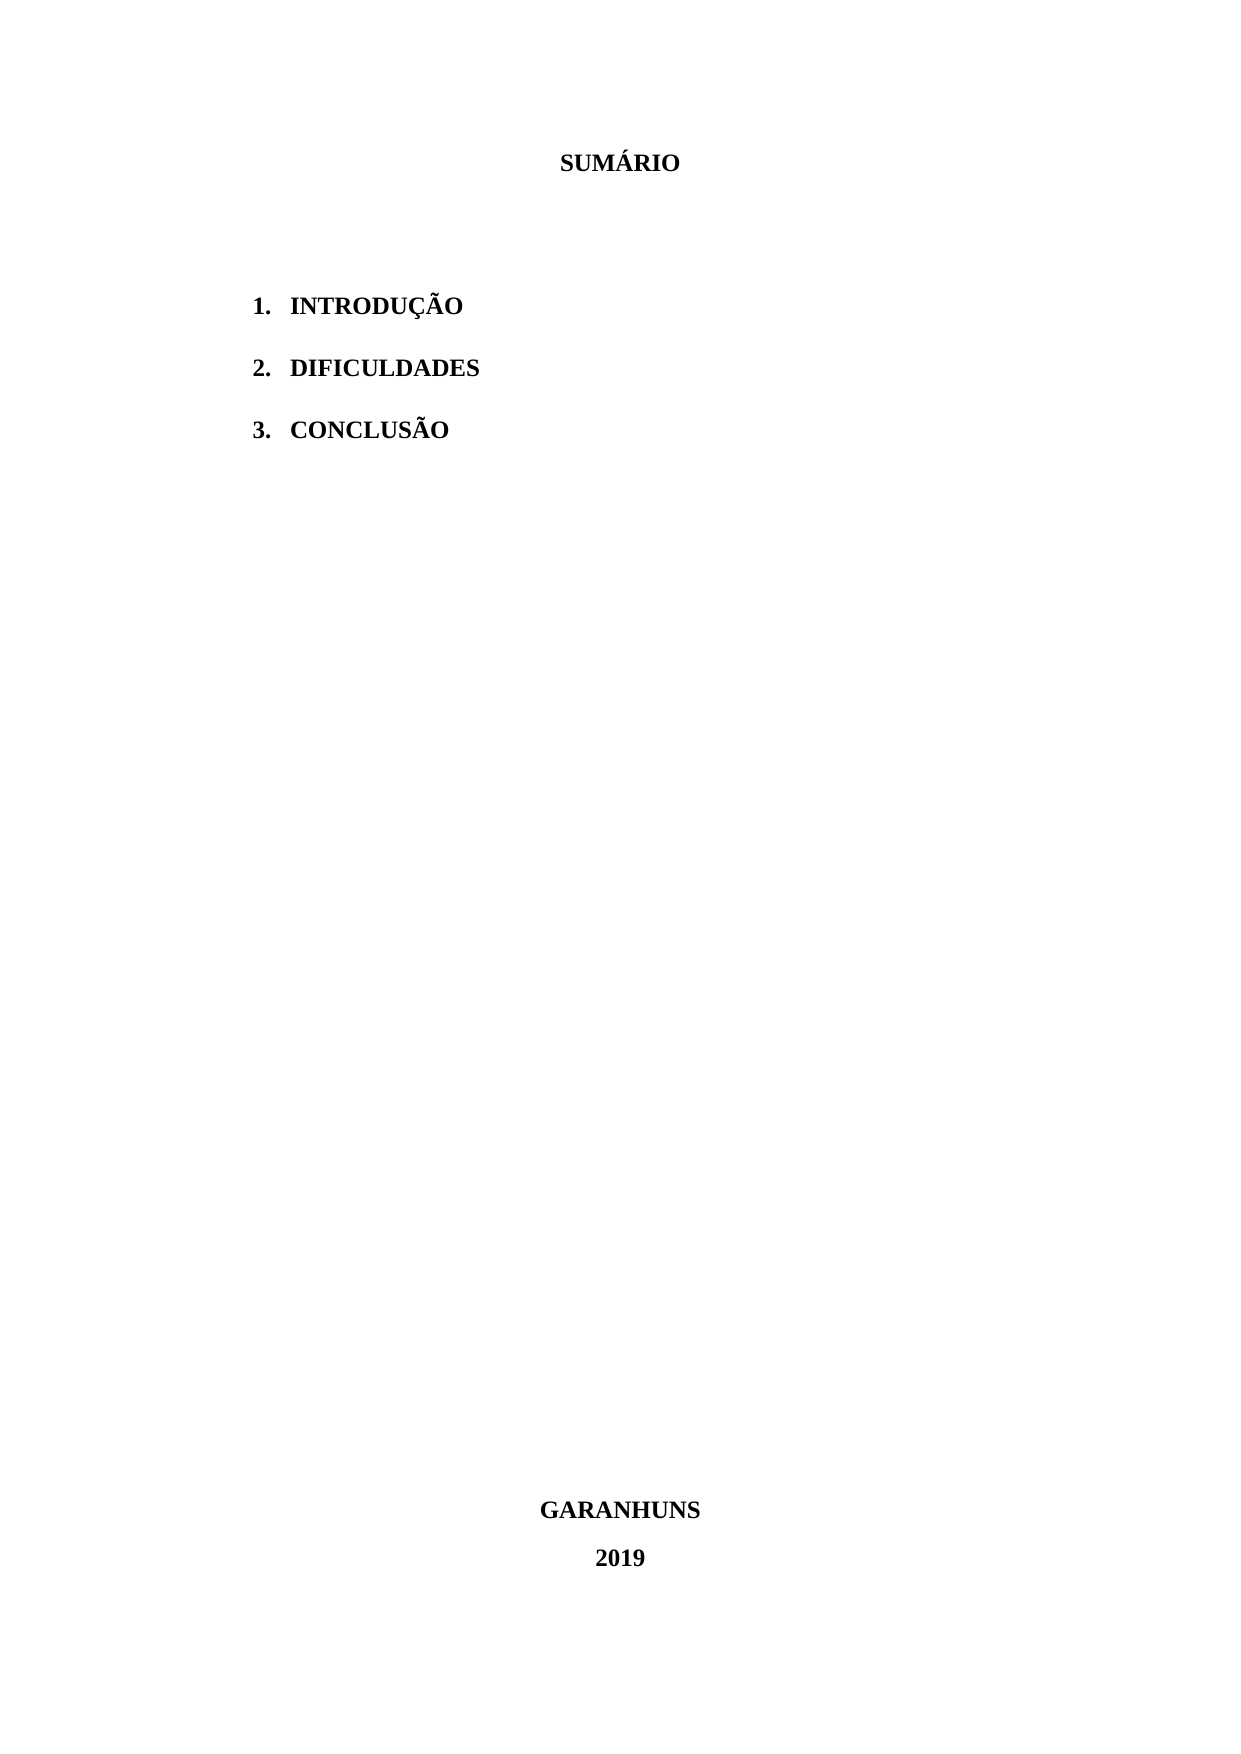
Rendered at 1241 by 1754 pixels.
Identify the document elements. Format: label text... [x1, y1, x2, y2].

list INTRODUÇÃO [252, 291, 1063, 319]
list DIFICULDADES [252, 353, 1063, 382]
text 2019 [177, 1543, 1063, 1572]
text GARANHUNS [177, 1496, 1063, 1524]
text SUMÁRIO [177, 148, 1063, 176]
list CONCLUSÃO [252, 415, 1063, 444]
